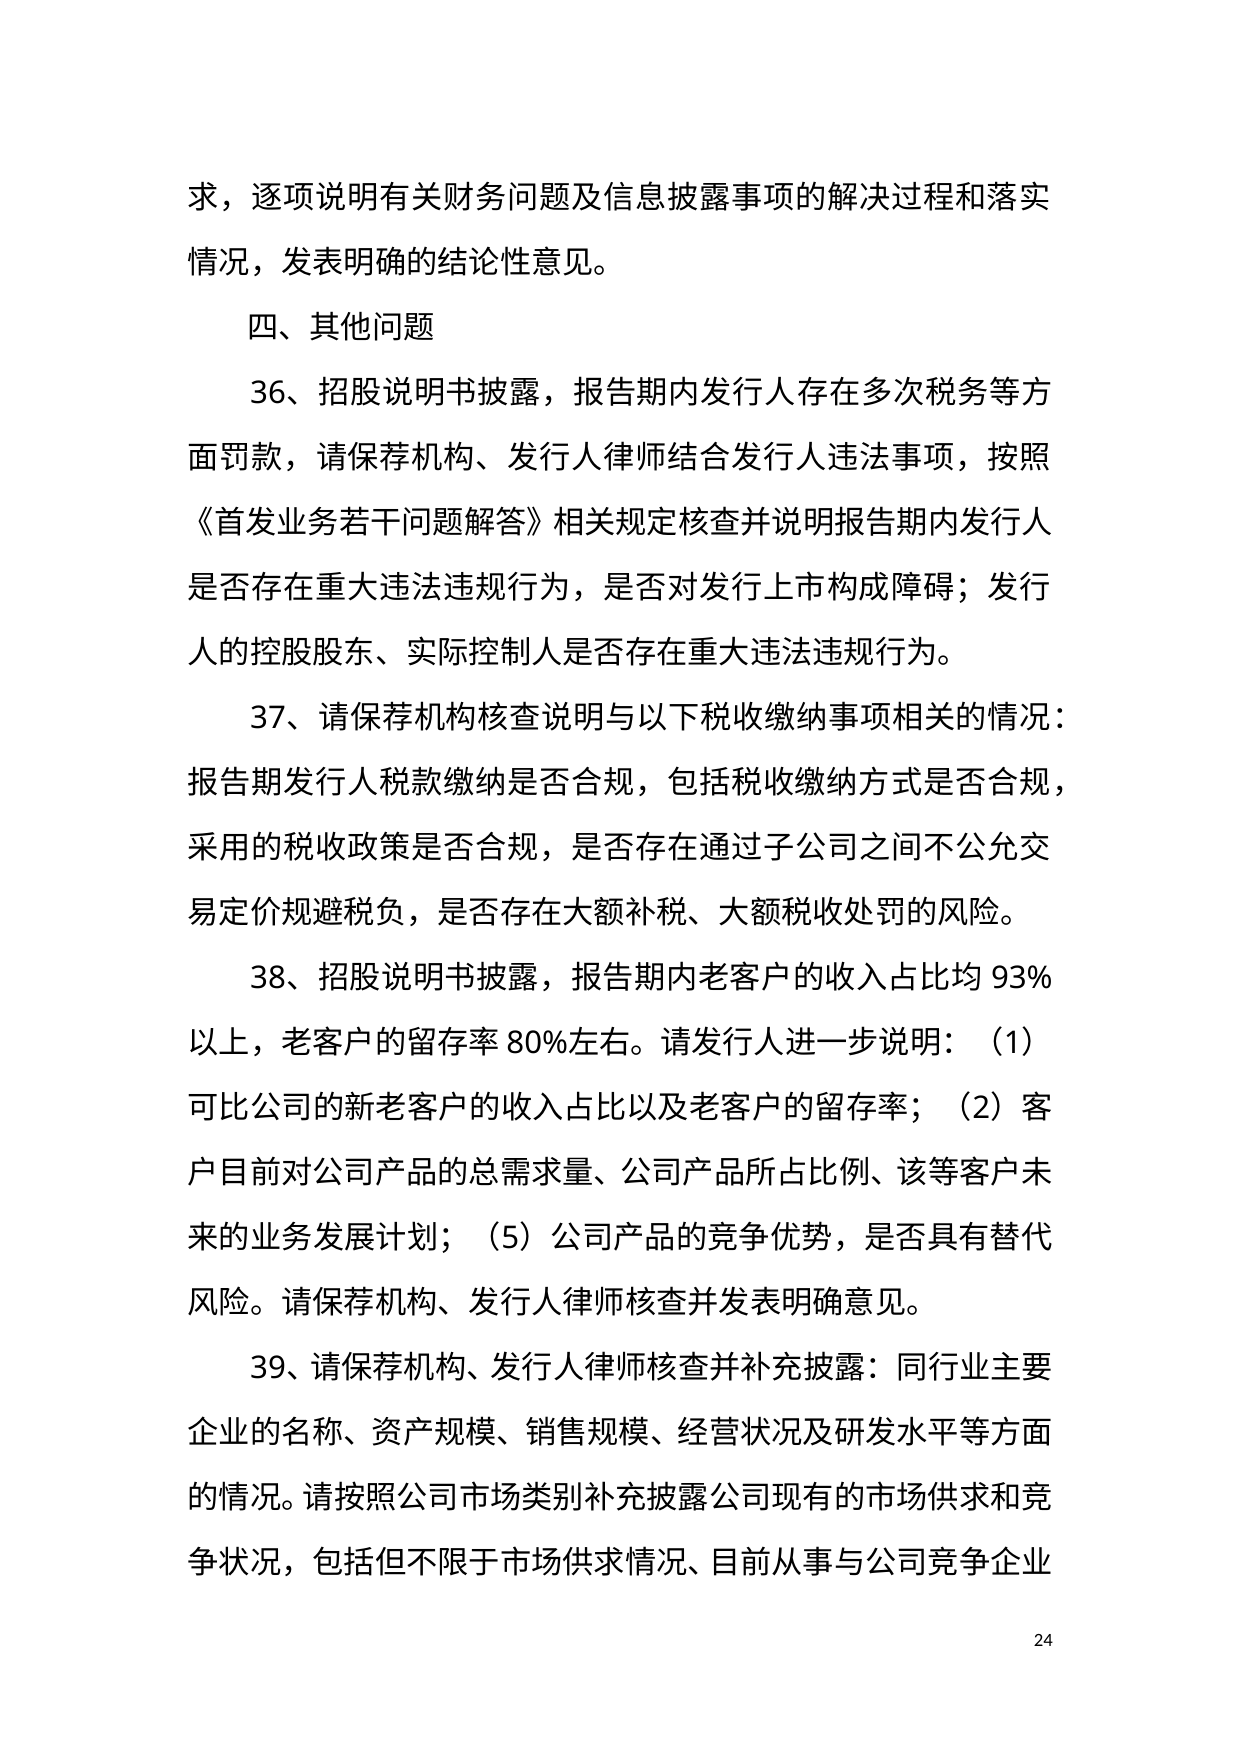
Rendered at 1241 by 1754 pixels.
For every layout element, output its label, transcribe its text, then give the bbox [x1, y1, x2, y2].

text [187, 1462, 1053, 1592]
text 四、其他问题 [187, 1072, 1053, 1137]
text 33、请发行人严格按照《企业会计准则》、《上市公司信息披露管理办法》及证券交易所颁布的业务规则中相关规定完整、准确的披露关联方关系及交易。 [187, 227, 1053, 422]
text 35、请发行人及相关中介机构对照证监会公告[2012]14号《关于进一步提高首次公开发行股票公司财务信息披露质量有关问题的意见》、证监会公告[2013]46号《关于首次公开发行股票并上市公司招股说明书中与盈利能力相关的信息披露指引》的要求，逐项说明有关财务问题及信息披露事项的解决过程和落实情况，发表明确的结论性意见。 [187, 682, 1053, 1072]
text 34、请保荐机构、会计师说明公司财务部门人员与公司董监高、控股股东及实际控制人（如为个人）是否具有亲属关系，如有，是否会影响财务工作独立性。请保荐机构、会计师核查财务相关内部控制设计和执行的有效性。 [187, 422, 1053, 682]
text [187, 162, 1053, 227]
text 36、招股说明书披露，报告期内发行人存在多次税务等方面罚款，请保荐机构、发行人律师结合发行人违法事项，按照《首发业务若干问题解答》相关规定核查并说明报告期内发行人是否存在重大违法违规行为，是否对发行上市构成障碍；发行人的控股股东、实际控制人是否存在重大违法违规行为。 [187, 1137, 1053, 1462]
